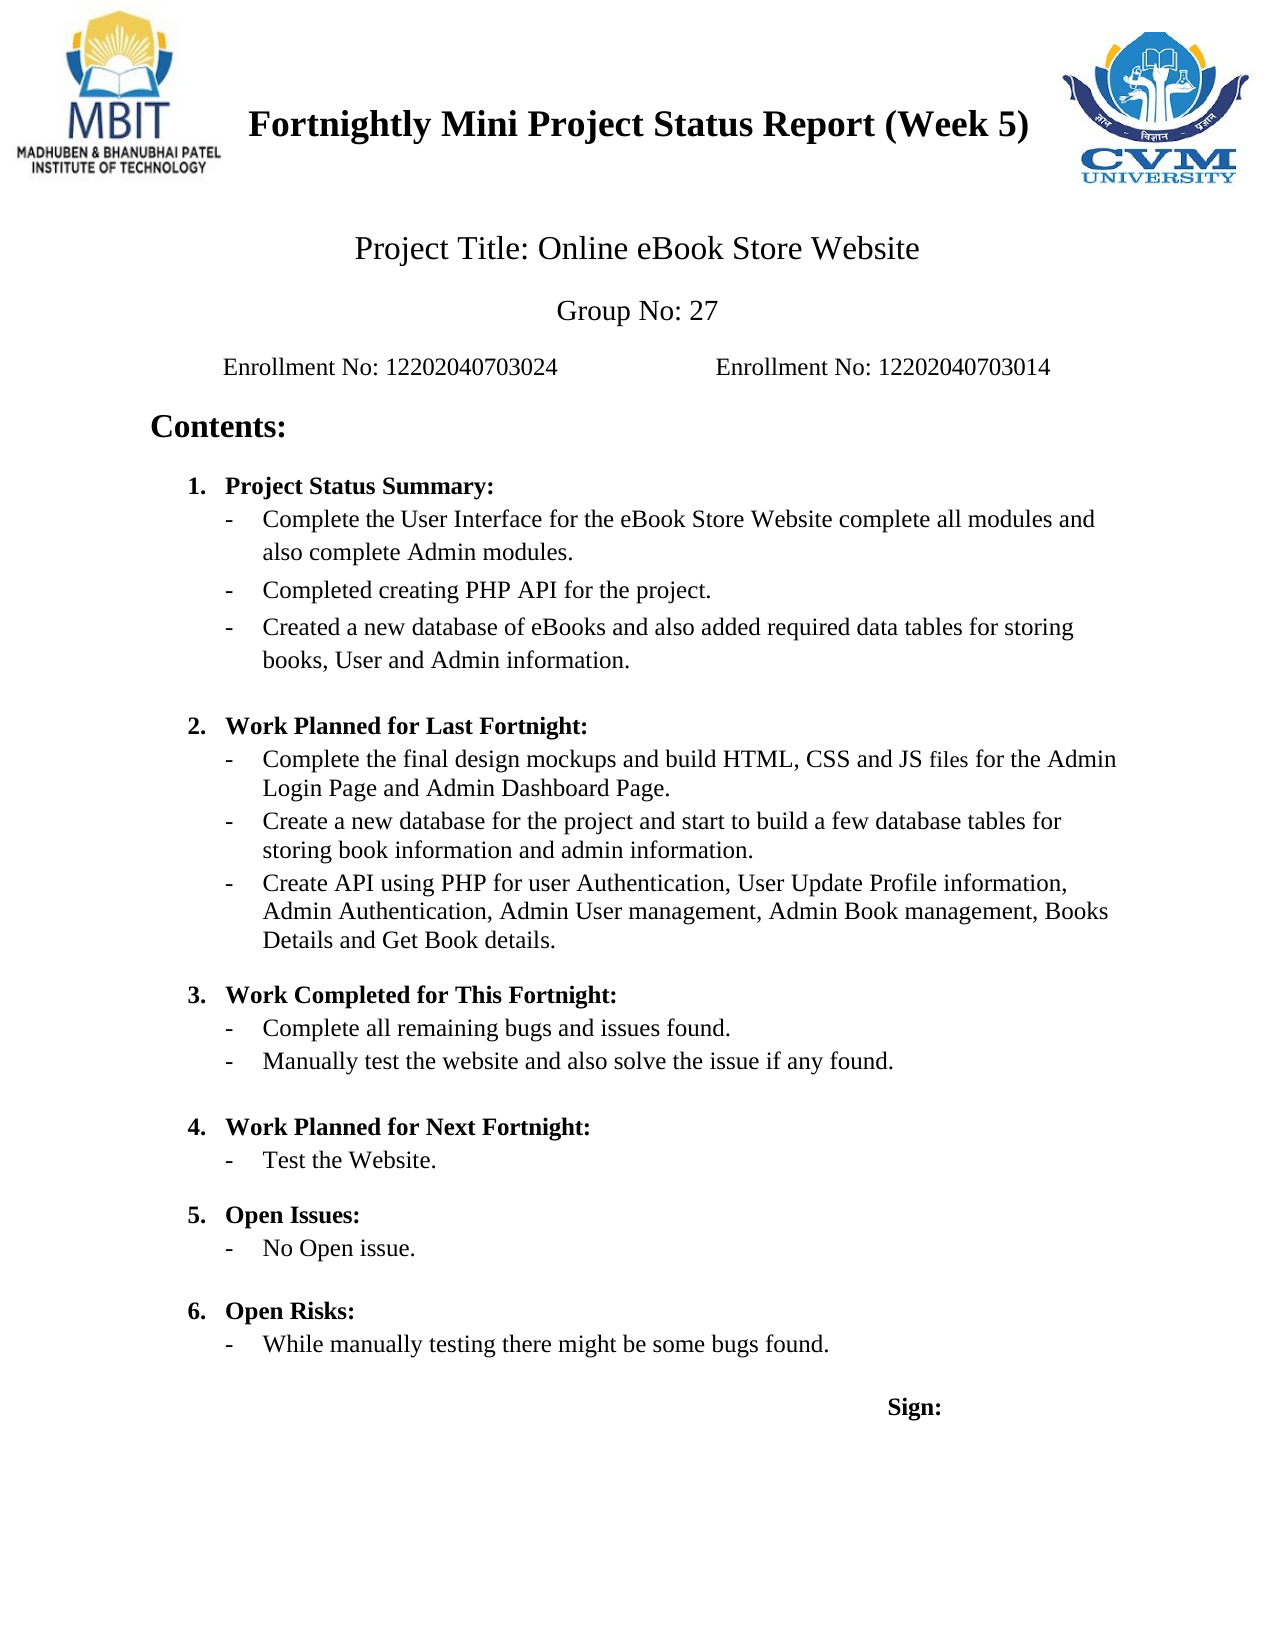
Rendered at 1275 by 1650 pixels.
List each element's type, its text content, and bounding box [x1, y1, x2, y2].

subtitle Open Risks: [187, 1296, 1133, 1325]
list While manually testing there might be some bugs found. [225, 1329, 1071, 1358]
picture [12, 1, 222, 182]
subtitle Group No: 27 [141, 293, 1133, 327]
list Complete the final design mockups and build HTML, CSS and JS files for the Admin Login Page and Admin Dashboard Page. [225, 744, 1133, 802]
subtitle Work Planned for Next Fortnight: [187, 1112, 1133, 1141]
list Complete all remaining bugs and issues found. [225, 1013, 1133, 1042]
list Create API using PHP for user Authentication, User Update Profile information, Admin Authentication, Admin User management, Admin Book management, Books Details and Get Book details. [225, 868, 1133, 980]
list Create a new database for the project and start to build a few database tables for storing book information and admin information. [225, 806, 1133, 863]
subtitle Contents: [150, 407, 1133, 445]
picture [1057, 32, 1257, 186]
subtitle Open Issues: [187, 1200, 1133, 1229]
list Test the Website. [225, 1145, 1133, 1200]
text Enrollment No: 12202040703024 Enrollment No: 12202040703014 [140, 352, 1133, 381]
list No Open issue. [225, 1233, 1122, 1292]
subtitle Project Status Summary: [187, 471, 1133, 500]
list Completed creating PHP API for the project. [225, 575, 1114, 604]
subtitle Work Completed for This Fortnight: [187, 980, 1133, 1009]
list Created a new database of eBooks and also added required data tables for storing books, User and Admin information. [225, 612, 1114, 674]
subtitle Work Planned for Last Fortnight: [187, 711, 1133, 740]
subtitle Project Title: Online eBook Store Website [141, 228, 1133, 267]
list Manually test the website and also solve the issue if any found. [225, 1046, 1133, 1075]
list Complete the User Interface for the eBook Store Website complete all modules and also complete Admin modules. [225, 504, 1114, 566]
